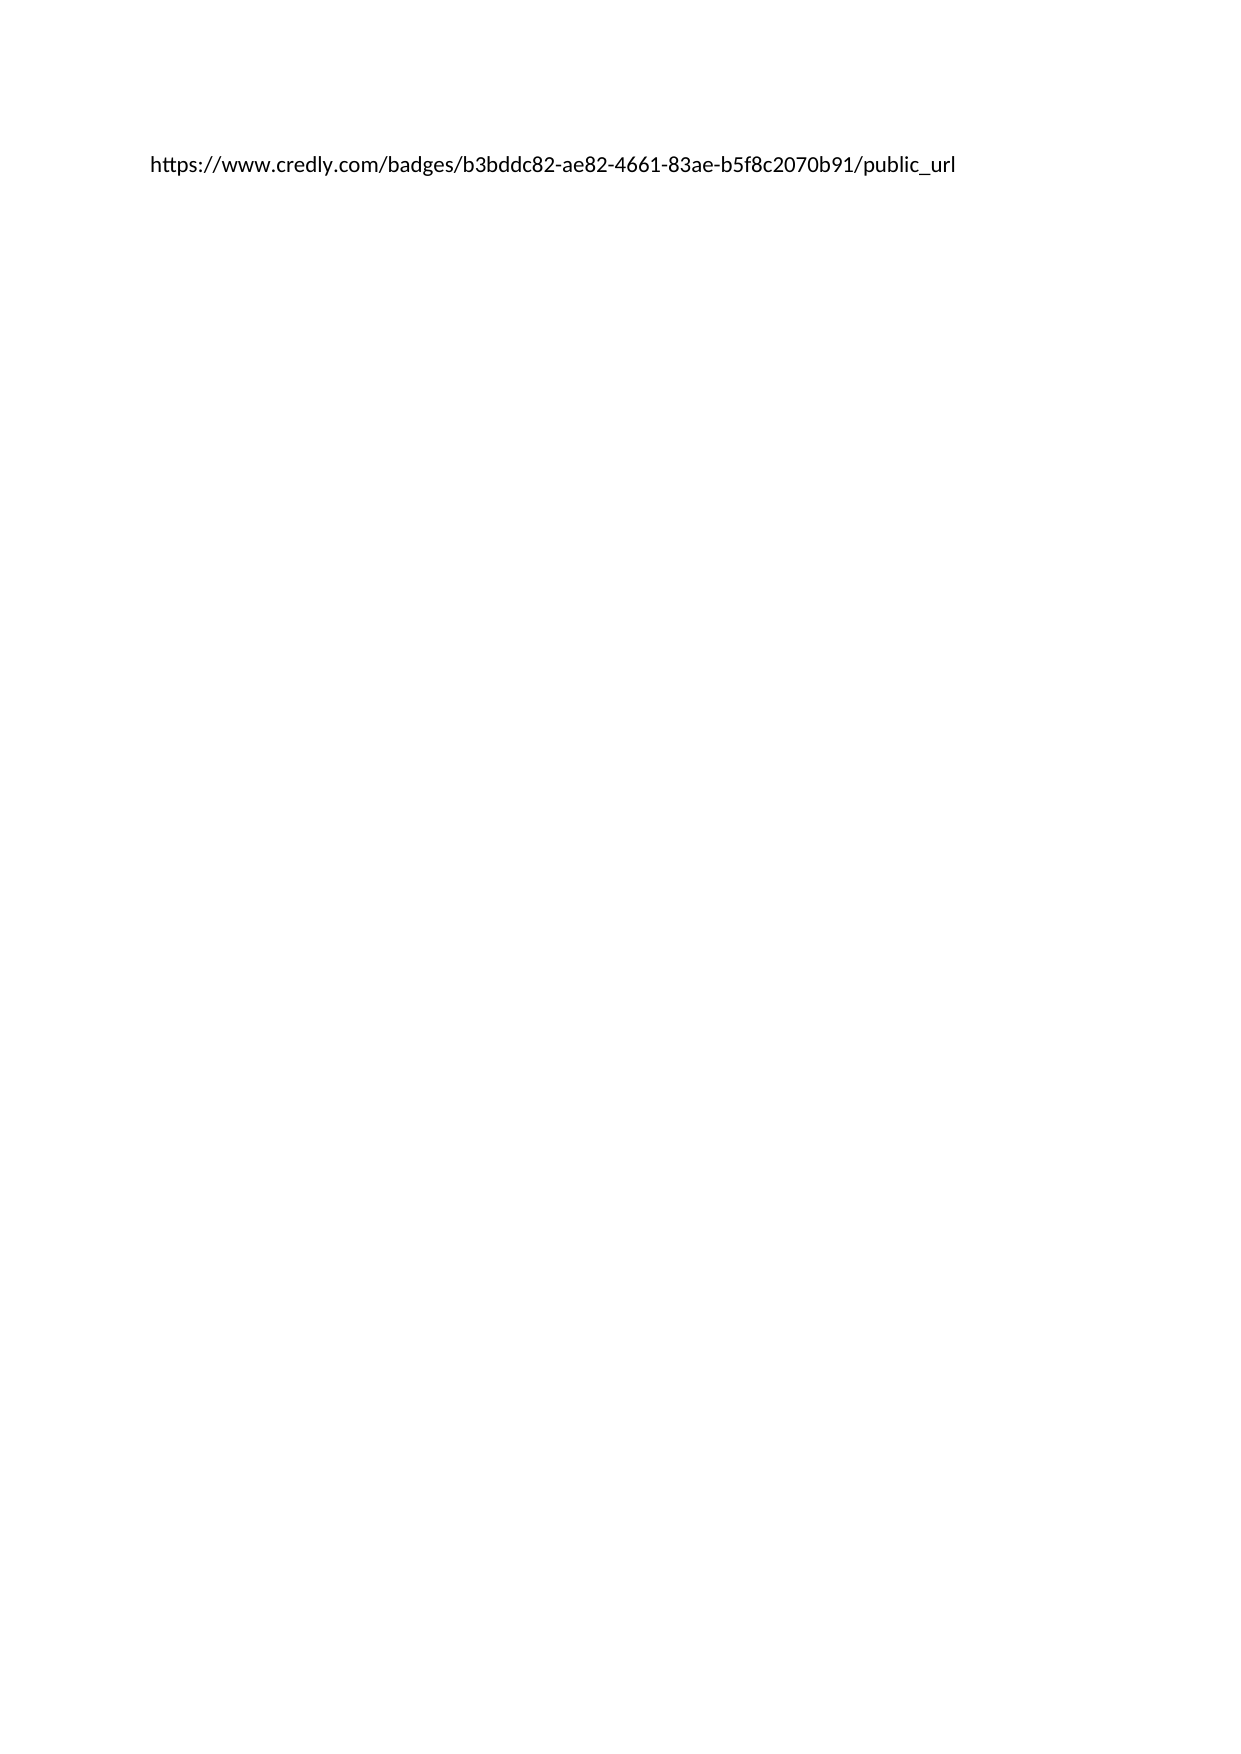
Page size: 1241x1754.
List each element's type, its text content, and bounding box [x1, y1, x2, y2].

text https://www.credly.com/badges/b3bddc82-ae82-4661-83ae-b5f8c2070b91/public_url [150, 150, 1090, 178]
